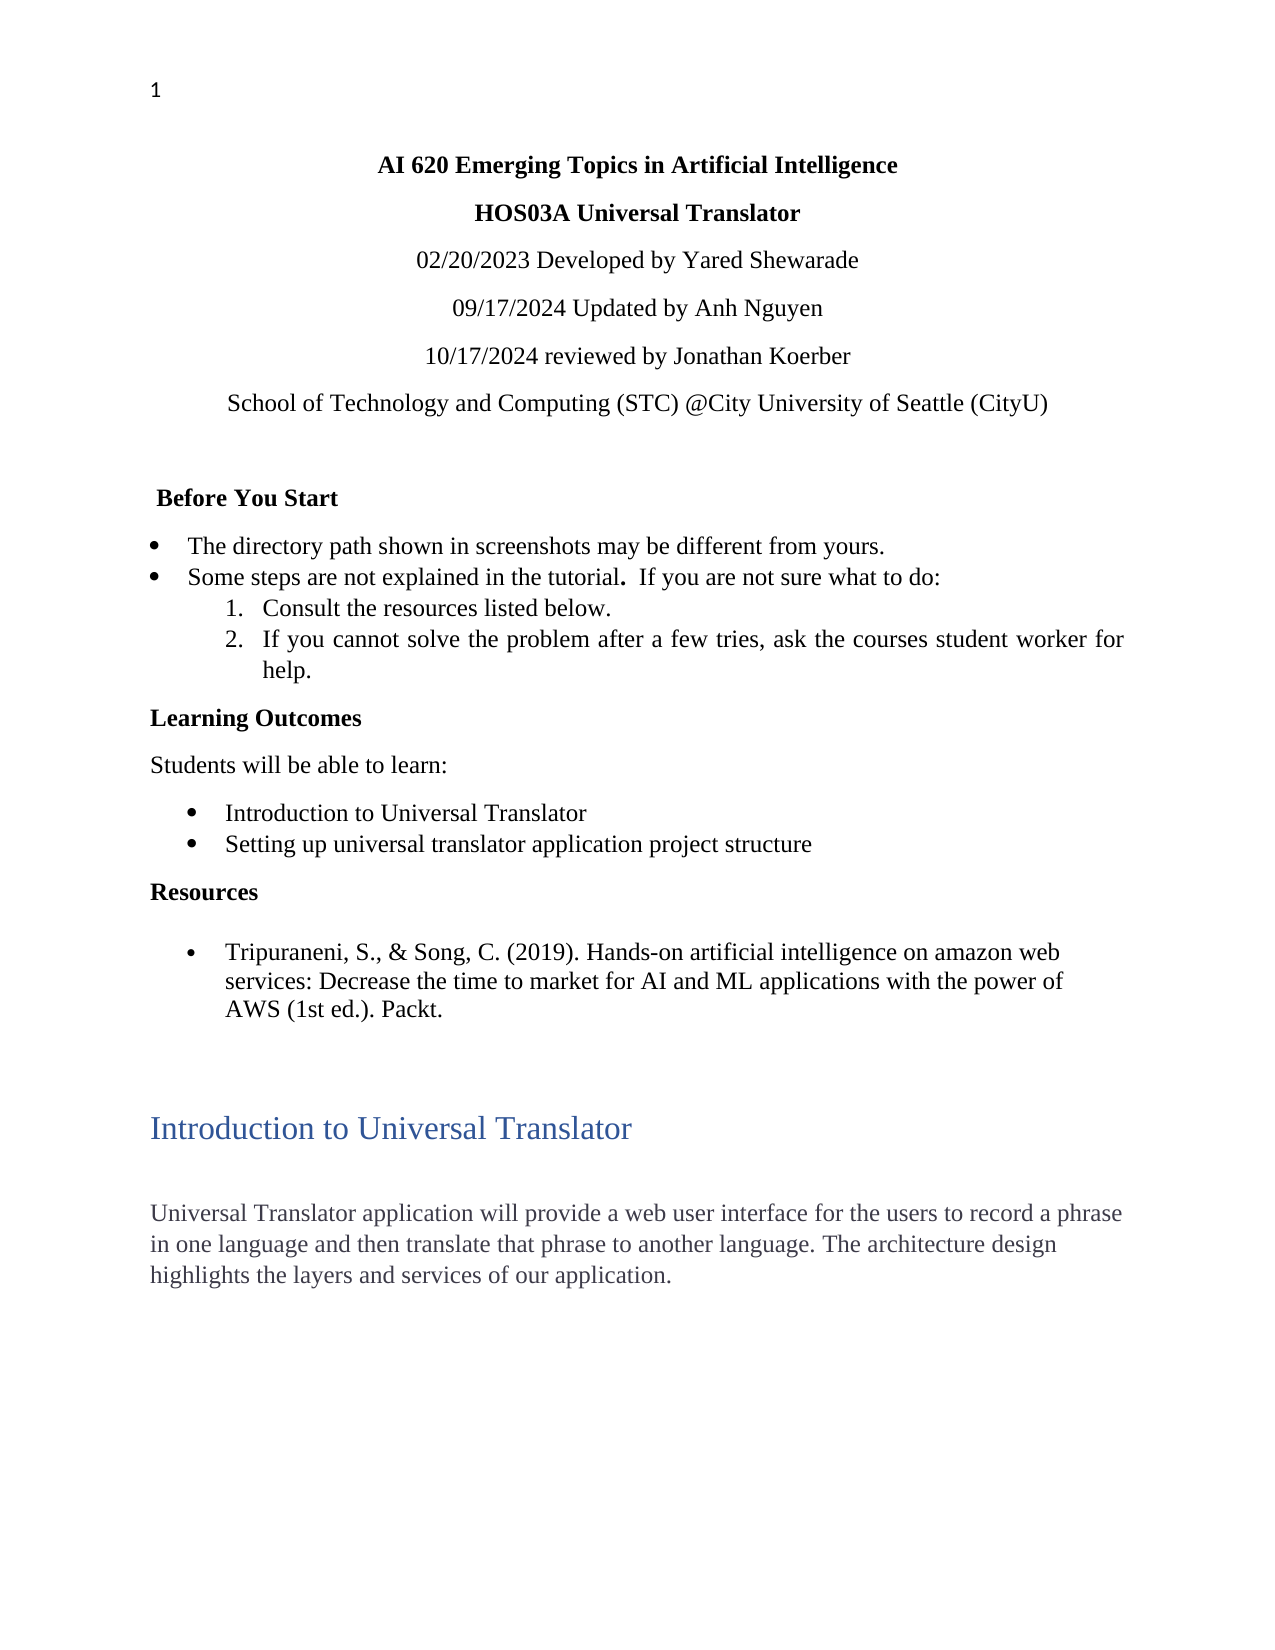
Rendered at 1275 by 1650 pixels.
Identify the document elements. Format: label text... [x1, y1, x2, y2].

text 10/17/2024 reviewed by Jonathan Koerber [150, 341, 1125, 369]
list Tripuraneni, S., & Song, C. (2019). Hands-on artificial intelligence on amazon web services: Decrease the time to market for AI and ML applications with the power of AWS (1st ed.). Packt. [187, 937, 1125, 1023]
text 09/17/2024 Updated by Anh Nguyen [150, 293, 1125, 322]
list Introduction to Universal Translator [187, 798, 1125, 827]
text Resources [150, 877, 1125, 906]
text HOS03A Universal Translator [150, 198, 1125, 226]
text Students will be able to learn: [150, 750, 1125, 779]
subtitle Introduction to Universal Translator [150, 1108, 1125, 1147]
text Learning Outcomes [150, 703, 1125, 731]
list Consult the resources listed below. [225, 593, 1125, 622]
list If you cannot solve the problem after a few tries, ask the courses student worker for help. [225, 624, 1125, 684]
list The directory path shown in screenshots may be different from yours. [150, 531, 1125, 559]
text AI 620 Emerging Topics in Artificial Intelligence [150, 150, 1125, 179]
text Universal Translator application will provide a web user interface for the users to record a phrase in one language and then translate that phrase to another language. The architecture design highlights the layers and services of our application. [150, 1198, 1125, 1288]
text School of Technology and Computing (STC) @City University of Seattle (CityU) [150, 388, 1125, 417]
text Before You Start [150, 483, 1125, 512]
list Setting up universal translator application project structure [187, 829, 1125, 858]
list Some steps are not explained in the tutorial. If you are not sure what to do: [150, 562, 1125, 591]
text 02/20/2023 Developed by Yared Shewarade [150, 245, 1125, 274]
